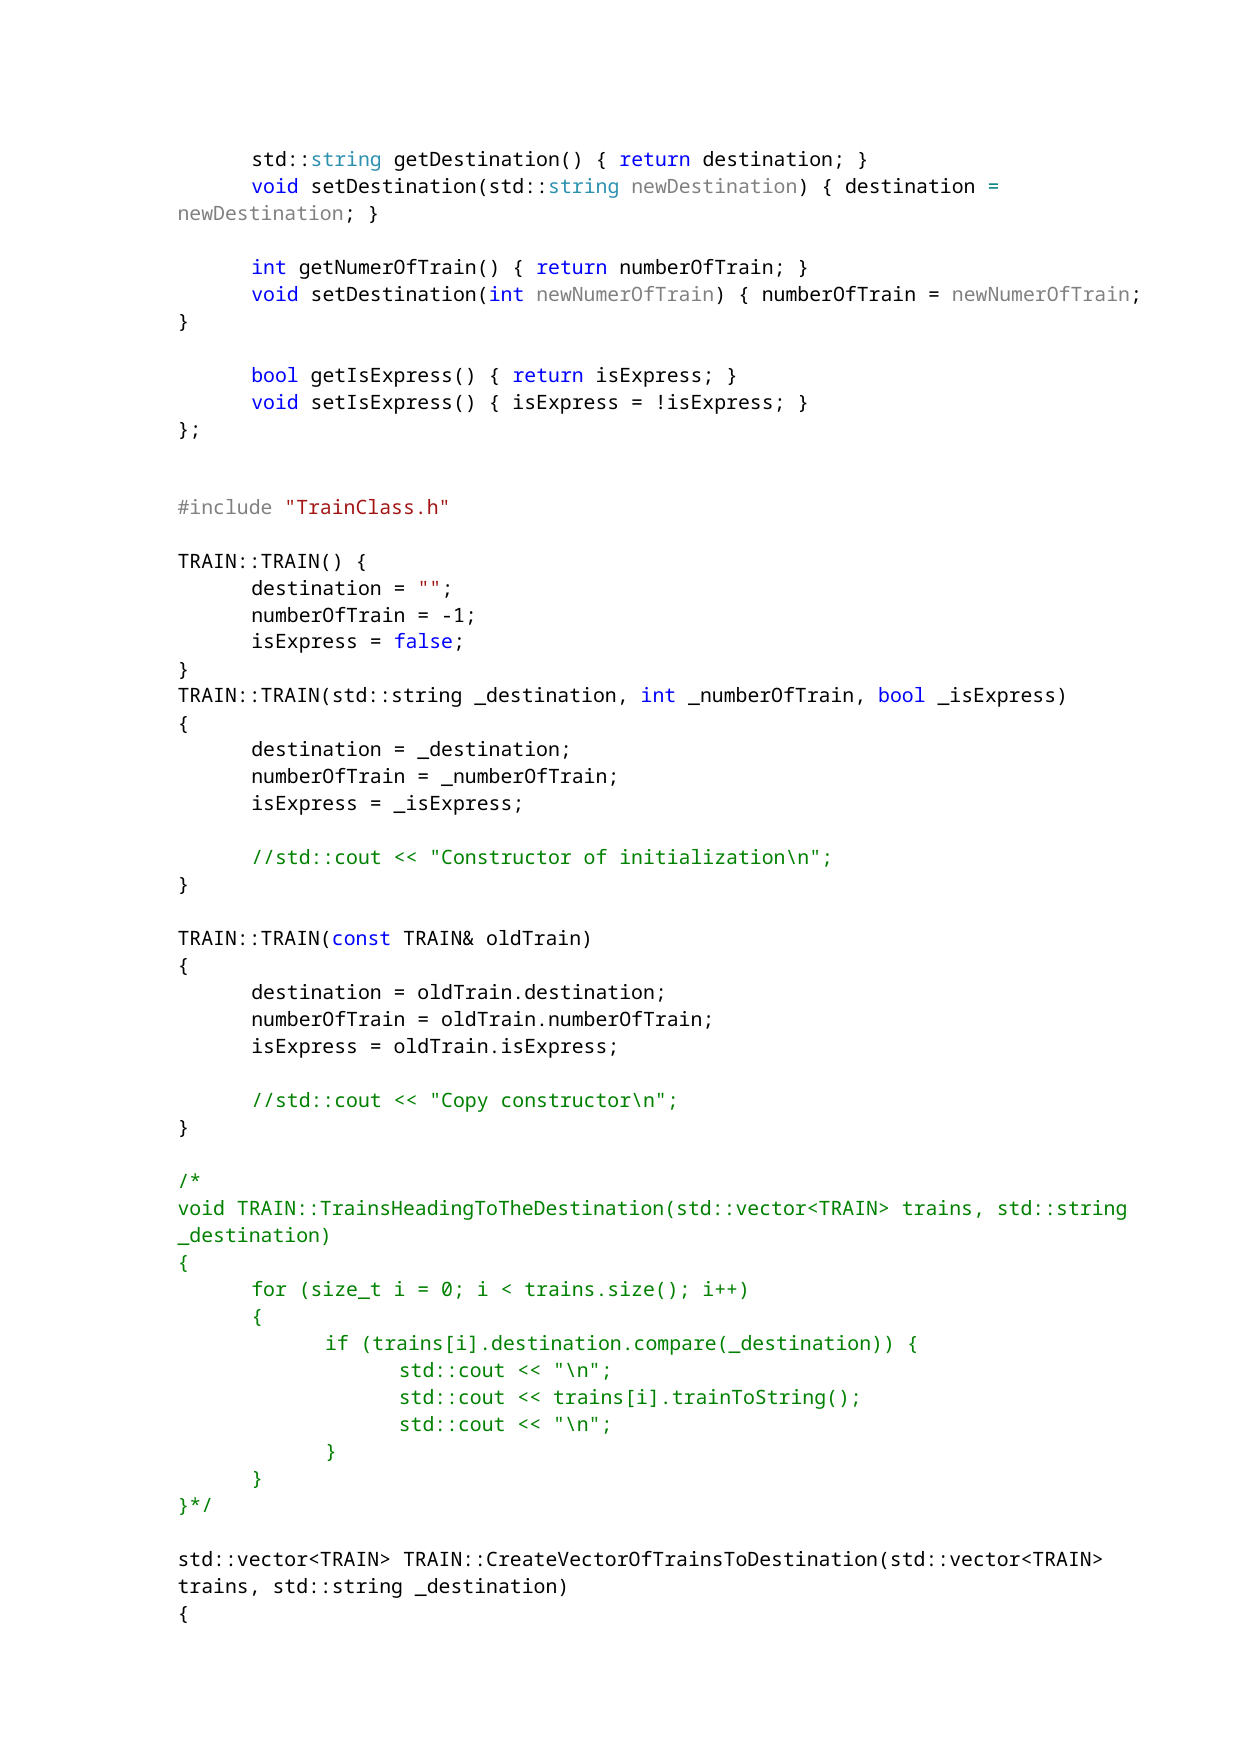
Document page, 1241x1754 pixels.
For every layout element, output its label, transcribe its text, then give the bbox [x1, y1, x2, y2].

text //std::cout << "Copy constructor\n"; [177, 1086, 1152, 1113]
text } [177, 1113, 1152, 1140]
text /* [177, 1167, 1152, 1194]
text std::vector<TRAIN> TRAIN::CreateVectorOfTrainsToDestination(std::vector<TRAIN> trains, std::string _destination) [177, 1545, 1152, 1599]
text std::cout << "\n"; [177, 1410, 1152, 1437]
text #include "TrainClass.h" [177, 493, 1152, 520]
text isExpress = false; [177, 628, 1152, 655]
text void setDestination(std::string newDestination) { destination = newDestination; } [177, 172, 1152, 226]
text { [177, 709, 1152, 736]
text void setDestination(int newNumerOfTrain) { numberOfTrain = newNumerOfTrain; } [177, 280, 1152, 334]
text TRAIN::TRAIN(std::string _destination, int _numberOfTrain, bool _isExpress) [177, 682, 1152, 709]
text TRAIN::TRAIN() { [177, 547, 1152, 574]
text if (trains[i].destination.compare(_destination)) { [177, 1329, 1152, 1356]
text { [177, 1599, 1152, 1626]
text destination = oldTrain.destination; [177, 978, 1152, 1006]
text } [177, 655, 1152, 682]
text destination = _destination; [177, 736, 1152, 763]
text }*/ [177, 1491, 1152, 1518]
text for (size_t i = 0; i < trains.size(); i++) [177, 1275, 1152, 1302]
text //std::cout << "Constructor of initialization\n"; [177, 844, 1152, 871]
text std::string getDestination() { return destination; } [177, 145, 1152, 172]
text std::cout << trains[i].trainToString(); [177, 1383, 1152, 1410]
text { [177, 1248, 1152, 1275]
text TRAIN::TRAIN(const TRAIN& oldTrain) [177, 924, 1152, 952]
text numberOfTrain = oldTrain.numberOfTrain; [177, 1006, 1152, 1032]
text int getNumerOfTrain() { return numberOfTrain; } [177, 253, 1152, 280]
text numberOfTrain = _numberOfTrain; [177, 763, 1152, 790]
text std::cout << "\n"; [177, 1356, 1152, 1383]
text void TRAIN::TrainsHeadingToTheDestination(std::vector<TRAIN> trains, std::string _destination) [177, 1194, 1152, 1248]
text void setIsExpress() { isExpress = !isExpress; } [177, 388, 1152, 415]
text destination = ""; [177, 574, 1152, 601]
text }; [177, 415, 1152, 442]
text { [177, 1302, 1152, 1329]
text numberOfTrain = -1; [177, 601, 1152, 628]
text } [177, 1437, 1152, 1464]
text } [177, 871, 1152, 898]
text bool getIsExpress() { return isExpress; } [177, 361, 1152, 388]
text isExpress = _isExpress; [177, 790, 1152, 817]
text isExpress = oldTrain.isExpress; [177, 1032, 1152, 1059]
text } [177, 1464, 1152, 1491]
text { [177, 952, 1152, 978]
